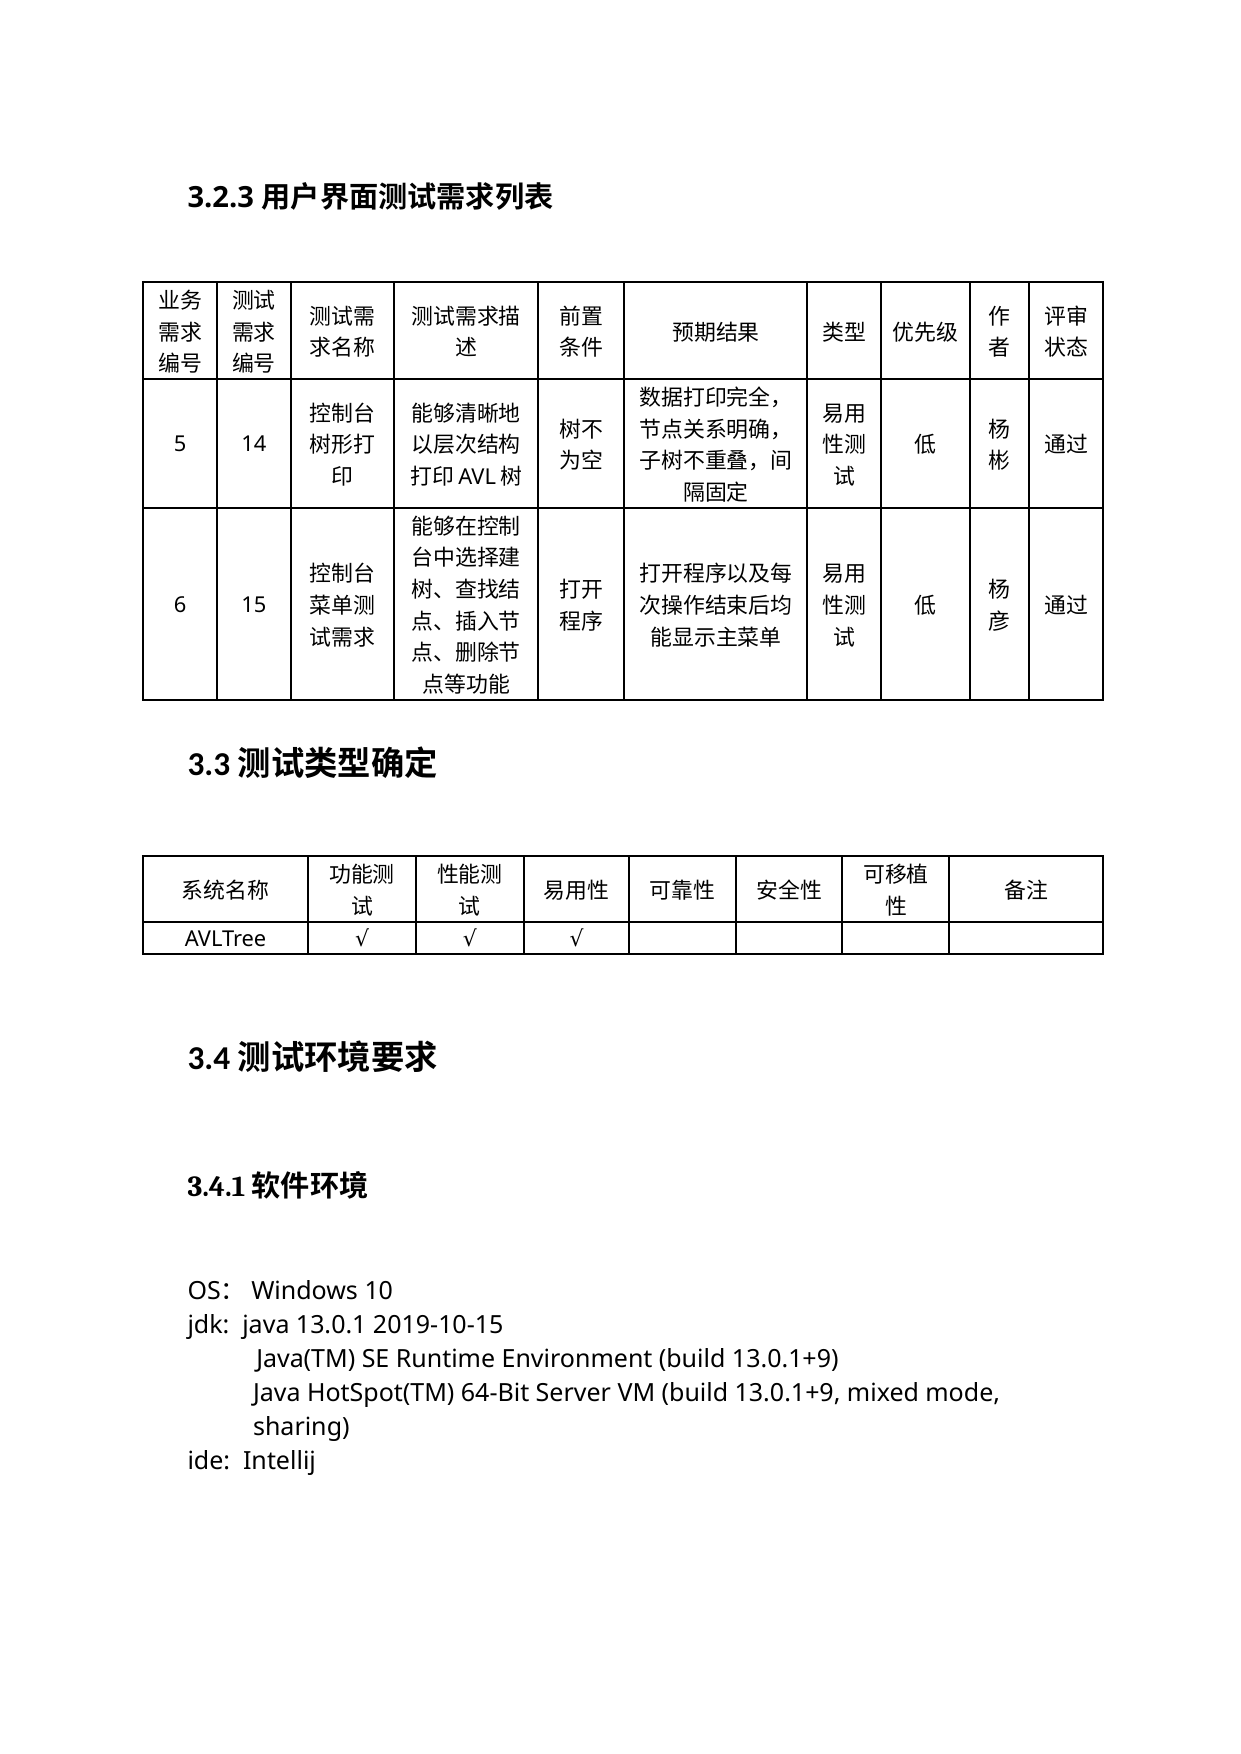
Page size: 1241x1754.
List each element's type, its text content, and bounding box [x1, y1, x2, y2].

table_cell AVLTree [144, 923, 307, 952]
table_header 预期结果 [625, 283, 806, 378]
table_cell √ [525, 923, 628, 952]
table_header 类型 [808, 283, 880, 378]
text Java(TM) SE Runtime Environment (build 13.0.1+9) [231, 1341, 1053, 1375]
table_header 可靠性 [630, 857, 735, 921]
table_cell 杨彬 [971, 380, 1028, 507]
table_header 系统名称 [144, 857, 307, 921]
table_cell √ [309, 923, 415, 952]
text Java HotSpot(TM) 64-Bit Server VM (build 13.0.1+9, mixed mode, sharing) [253, 1375, 1053, 1443]
table_cell 树不为空 [539, 380, 623, 507]
table_cell [950, 923, 1102, 952]
table_header 测试需求名称 [292, 283, 393, 378]
table_header 安全性 [737, 857, 841, 921]
table_cell 控制台树形打印 [292, 380, 393, 507]
table_cell 能够清晰地以层次结构打印AVL树 [395, 380, 537, 507]
table_cell 易用性测试 [808, 509, 880, 699]
text jdk: java 13.0.1 2019-10-15 [187, 1307, 1053, 1341]
text OS： Windows 10 [187, 1270, 1053, 1307]
table_cell 15 [218, 509, 290, 699]
table_header 性能测试 [417, 857, 523, 921]
subtitle 3.3 测试类型确定 [187, 728, 1053, 793]
subtitle 3.2.3 用户界面测试需求列表 [187, 162, 1053, 227]
table_header 评审状态 [1030, 283, 1102, 378]
table_cell [737, 923, 841, 952]
table_cell 数据打印完全，节点关系明确，子树不重叠，间隔固定 [625, 380, 806, 507]
table_cell 通过 [1030, 380, 1102, 507]
subtitle 3.4.1 软件环境 [187, 1152, 1053, 1217]
table_cell 杨彦 [971, 509, 1028, 699]
table_cell 低 [882, 509, 969, 699]
table_header 功能测试 [309, 857, 415, 921]
table_cell 5 [144, 380, 216, 507]
table_header 可移植性 [843, 857, 948, 921]
table_header 测试需求编号 [218, 283, 290, 378]
table_cell 打开程序以及每次操作结束后均能显示主菜单 [625, 509, 806, 699]
table_header 前置条件 [539, 283, 623, 378]
table_header 测试需求描述 [395, 283, 537, 378]
table_cell 6 [144, 509, 216, 699]
table_header 作者 [971, 283, 1028, 378]
table_cell 通过 [1030, 509, 1102, 699]
table_cell 低 [882, 380, 969, 507]
table_cell 打开程序 [539, 509, 623, 699]
table_header 业务需求编号 [144, 283, 216, 378]
text ide: Intellij [187, 1443, 1053, 1477]
table_cell √ [417, 923, 523, 952]
table_cell 控制台菜单测试需求 [292, 509, 393, 699]
table_cell 14 [218, 380, 290, 507]
table_cell [630, 923, 735, 952]
table_cell [843, 923, 948, 952]
table_cell 能够在控制台中选择建树、查找结点、插入节点、删除节点等功能 [395, 509, 537, 699]
table_header 备注 [950, 857, 1102, 921]
table_cell 易用性测试 [808, 380, 880, 507]
table_header 易用性 [525, 857, 628, 921]
table_header 优先级 [882, 283, 969, 378]
subtitle 3.4 测试环境要求 [187, 1022, 1053, 1087]
